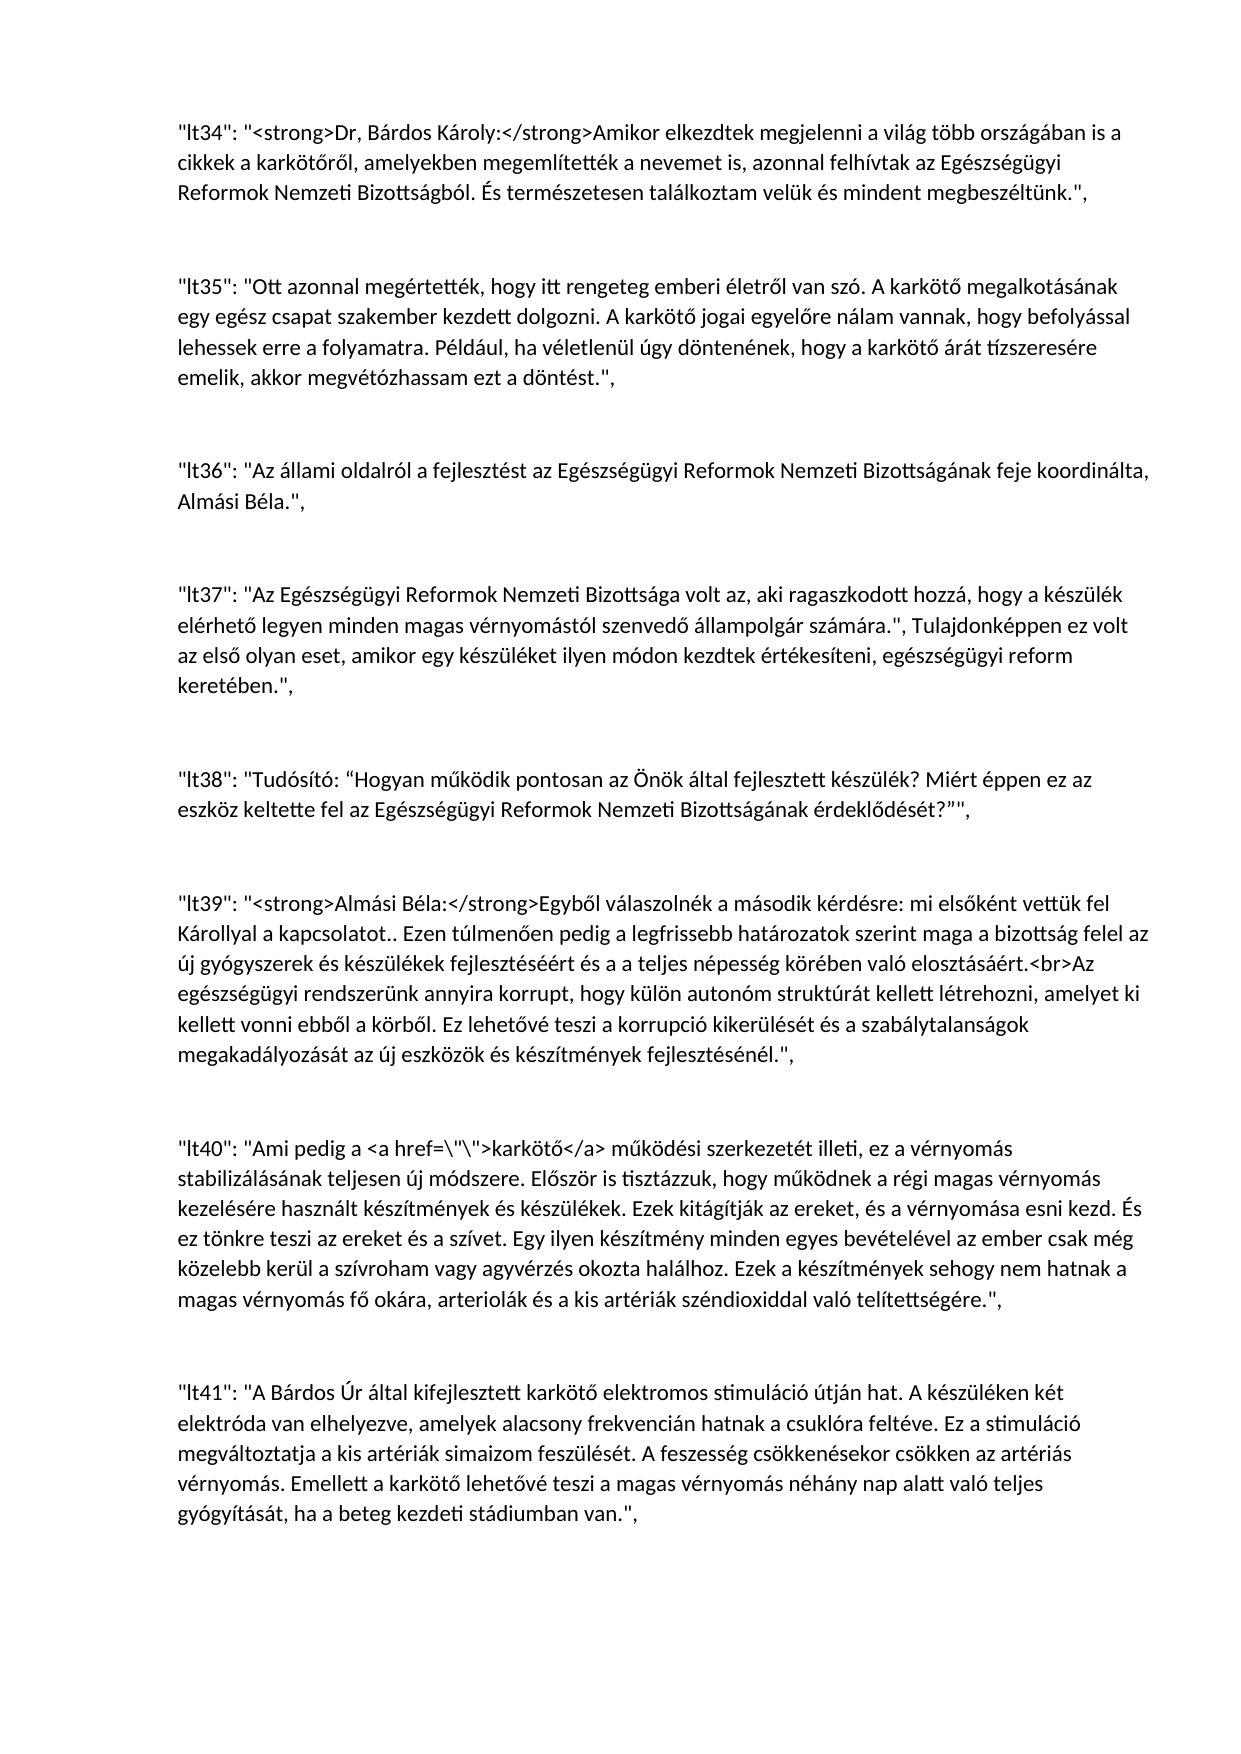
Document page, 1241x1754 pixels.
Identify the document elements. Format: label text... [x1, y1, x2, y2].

text "lt41": "A Bárdos Úr által kifejlesztett karkötő elektromos stimuláció útján hat. A készüléken két elektróda van elhelyezve, amelyek alacsony frekvencián hatnak a csuklóra feltéve. Ez a stimuláció megváltoztatja a kis artériák simaizom feszülését. A feszesség csökkenésekor csökken az artériás vérnyomás. Emellett a karkötő lehetővé teszi a magas vérnyomás néhány nap alatt való teljes gyógyítását, ha a beteg kezdeti stádiumban van.", [177, 1378, 1152, 1527]
text "lt34": "<strong>Dr, Bárdos Károly:</strong>Amikor elkezdtek megjelenni a világ több országában is a cikkek a karkötőről, amelyekben megemlítették a nevemet is, azonnal felhívtak az Egészségügyi Reformok Nemzeti Bizottságból. És természetesen találkoztam velük és mindent megbeszéltünk.", [177, 118, 1152, 207]
text "lt35": "Ott azonnal megértették, hogy itt rengeteg emberi életről van szó. A karkötő megalkotásának egy egész csapat szakember kezdett dolgozni. A karkötő jogai egyelőre nálam vannak, hogy befolyással lehessek erre a folyamatra. Például, ha véletlenül úgy döntenének, hogy a karkötő árát tízszeresére emelik, akkor megvétózhassam ezt a döntést.", [177, 272, 1152, 391]
text "lt36": "Az állami oldalról a fejlesztést az Egészségügyi Reformok Nemzeti Bizottságának feje koordinálta, Almási Béla.", [177, 457, 1152, 515]
text "lt38": "Tudósító: “Hogyan működik pontosan az Önök által fejlesztett készülék? Miért éppen ez az eszköz keltette fel az Egészségügyi Reformok Nemzeti Bizottságának érdeklődését?”", [177, 765, 1152, 823]
text "lt37": "Az Egészségügyi Reformok Nemzeti Bizottsága volt az, aki ragaszkodott hozzá, hogy a készülék elérhető legyen minden magas vérnyomástól szenvedő állampolgár számára.", Tulajdonképpen ez volt az első olyan eset, amikor egy készüléket ilyen módon kezdtek értékesíteni, egészségügyi reform keretében.", [177, 581, 1152, 699]
text "lt40": "Ami pedig a <a href=\"\">karkötő</a> működési szerkezetét illeti, ez a vérnyomás stabilizálásának teljesen új módszere. Először is tisztázzuk, hogy működnek a régi magas vérnyomás kezelésére használt készítmények és készülékek. Ezek kitágítják az ereket, és a vérnyomása esni kezd. És ez tönkre teszi az ereket és a szívet. Egy ilyen készítmény minden egyes bevételével az ember csak még közelebb kerül a szívroham vagy agyvérzés okozta halálhoz. Ezek a készítmények sehogy nem hatnak a magas vérnyomás fő okára, arteriolák és a kis artériák széndioxiddal való telítettségére.", [177, 1134, 1152, 1313]
text "lt39": "<strong>Almási Béla:</strong>Egyből válaszolnék a második kérdésre: mi elsőként vettük fel Károllyal a kapcsolatot.. Ezen túlmenően pedig a legfrissebb határozatok szerint maga a bizottság felel az új gyógyszerek és készülékek fejlesztéséért és a a teljes népesség körében való elosztásáért.<br>Az egészségügyi rendszerünk annyira korrupt, hogy külön autonóm struktúrát kellett létrehozni, amelyet ki kellett vonni ebből a körből. Ez lehetővé teszi a korrupció kikerülését és a szabálytalanságok megakadályozását az új eszközök és készítmények fejlesztésénél.", [177, 889, 1152, 1068]
